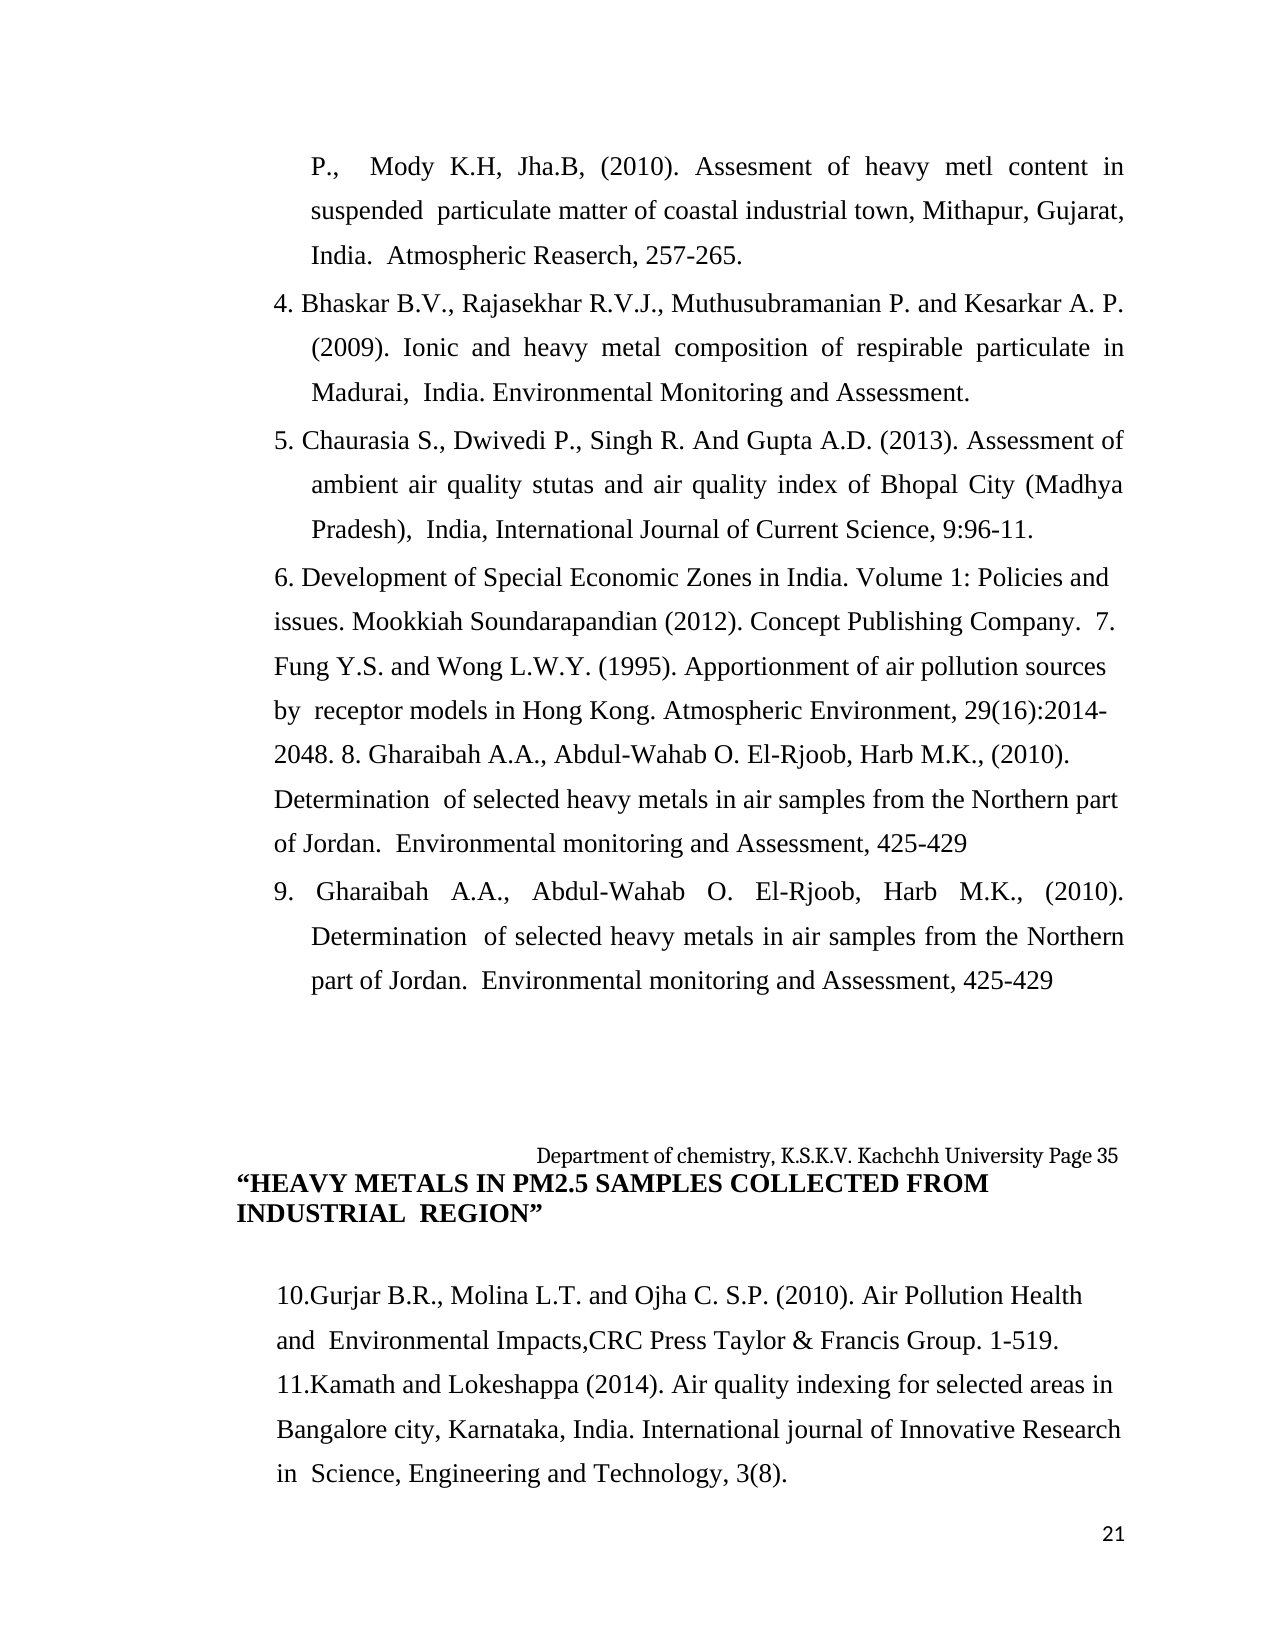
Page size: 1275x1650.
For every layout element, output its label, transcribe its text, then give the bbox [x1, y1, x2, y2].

text 5. Chaurasia S., Dwivedi P., Singh R. And Gupta A.D. (2013). Assessment of ambient air quality stutas and air quality index of Bhopal City (Madhya Pradesh), India, International Journal of Current Science, 9:96-11. [274, 424, 1125, 544]
text 10.Gurjar B.R., Molina L.T. and Ojha C. S.P. (2010). Air Pollution Health and Environmental Impacts,CRC Press Taylor & Francis Group. 1-519. 11.Kamath and Lokeshappa (2014). Air quality indexing for selected areas in Bangalore city, Karnataka, India. International journal of Innovative Research in Science, Engineering and Technology, 3(8). [276, 1279, 1125, 1488]
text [274, 150, 1125, 270]
text 4. Bhaskar B.V., Rajasekhar R.V.J., Muthusubramanian P. and Kesarkar A. P. (2009). Ionic and heavy metal composition of respirable particulate in Madurai, India. Environmental Monitoring and Assessment. [273, 287, 1125, 407]
text 6. Development of Special Economic Zones in India. Volume 1: Policies and issues. Mookkiah Soundarapandian (2012). Concept Publishing Company. 7. Fung Y.S. and Wong L.W.Y. (1995). Apportionment of air pollution sources by receptor models in Hong Kong. Atmospheric Environment, 29(16):2014-2048. 8. Gharaibah A.A., Abdul-Wahab O. El-Rjoob, Harb M.K., (2010). Determination of selected heavy metals in air samples from the Northern part of Jordan. Environmental monitoring and Assessment, 425-429 [273, 561, 1125, 859]
text “HEAVY METALS IN PM2.5 SAMPLES COLLECTED FROM INDUSTRIAL REGION” [236, 1169, 1115, 1228]
text Department of chemistry, K.S.K.V. Kachchh University Page 35 [150, 1142, 1119, 1169]
text 9. Gharaibah A.A., Abdul-Wahab O. El-Rjoob, Harb M.K., (2010). Determination of selected heavy metals in air samples from the Northern part of Jordan. Environmental monitoring and Assessment, 425-429 [274, 875, 1125, 995]
